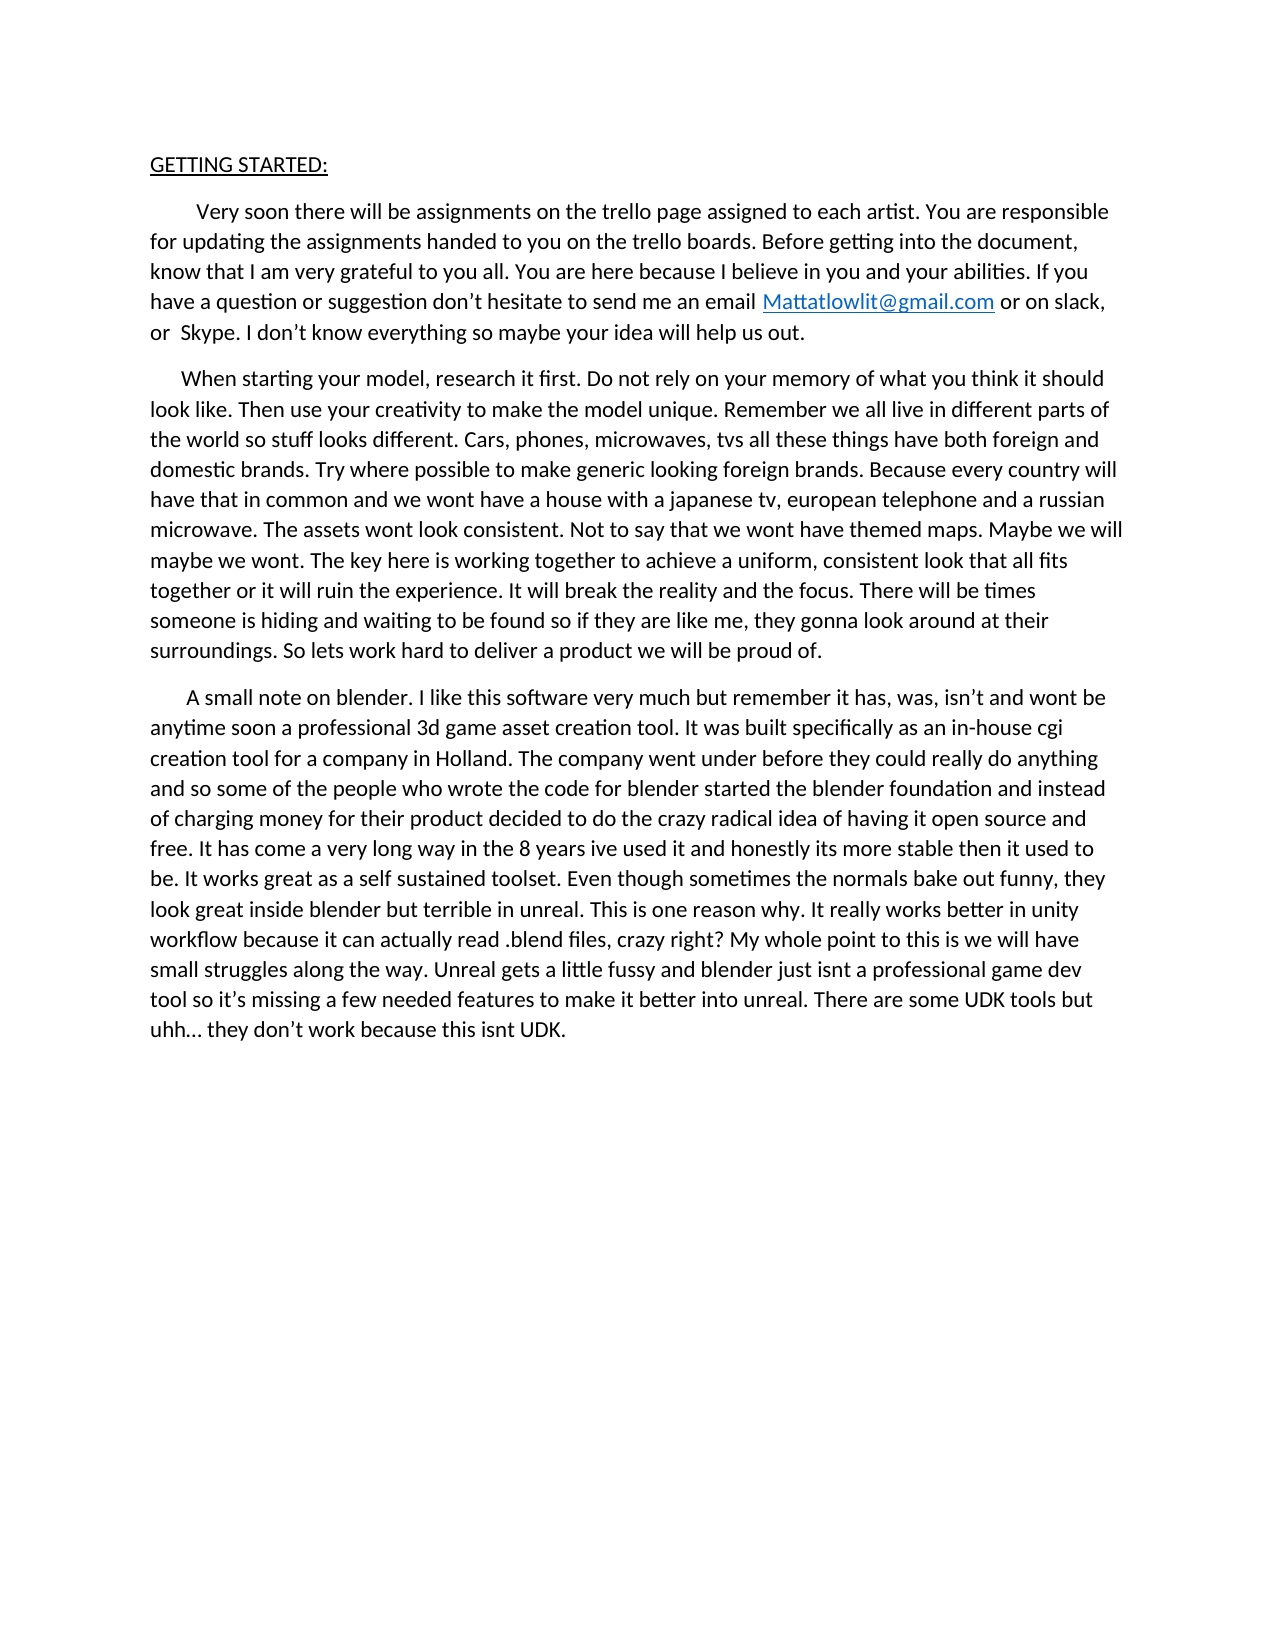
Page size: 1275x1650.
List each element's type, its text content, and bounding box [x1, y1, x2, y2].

text A small note on blender. I like this software very much but remember it has, was, isn’t and wont be anytime soon a professional 3d game asset creation tool. It was built specifically as an in-house cgi creation tool for a company in Holland. The company went under before they could really do anything and so some of the people who wrote the code for blender started the blender foundation and instead of charging money for their product decided to do the crazy radical idea of having it open source and free. It has come a very long way in the 8 years ive used it and honestly its more stable then it used to be. It works great as a self sustained toolset. Even though sometimes the normals bake out funny, they look great inside blender but terrible in unreal. This is one reason why. It really works better in unity workflow because it can actually read .blend files, crazy right? My whole point to this is we will have small struggles along the way. Unreal gets a little fussy and blender just isnt a professional game dev tool so it’s missing a few needed features to make it better into unreal. There are some UDK tools but uhh… they don’t work because this isnt UDK. [150, 683, 1125, 1044]
text GETTING STARTED: [150, 150, 1125, 178]
text Very soon there will be assignments on the trello page assigned to each artist. You are responsible for updating the assignments handed to you on the trello boards. Before getting into the document, know that I am very grateful to you all. You are here because I believe in you and your abilities. If you have a question or suggestion don’t hesitate to send me an email Mattatlowlit@gmail.com or on slack, or Skype. I don’t know everything so maybe your idea will help us out. [150, 197, 1125, 346]
text When starting your model, research it first. Do not rely on your memory of what you think it should look like. Then use your creativity to make the model unique. Remember we all live in different parts of the world so stuff looks different. Cars, phones, microwaves, tvs all these things have both foreign and domestic brands. Try where possible to make generic looking foreign brands. Because every country will have that in common and we wont have a house with a japanese tv, european telephone and a russian microwave. The assets wont look consistent. Not to say that we wont have themed maps. Maybe we will maybe we wont. The key here is working together to achieve a uniform, consistent look that all fits together or it will ruin the experience. It will break the reality and the focus. There will be times someone is hiding and waiting to be found so if they are like me, they gonna look around at their surroundings. So lets work hard to deliver a product we will be proud of. [150, 364, 1125, 664]
